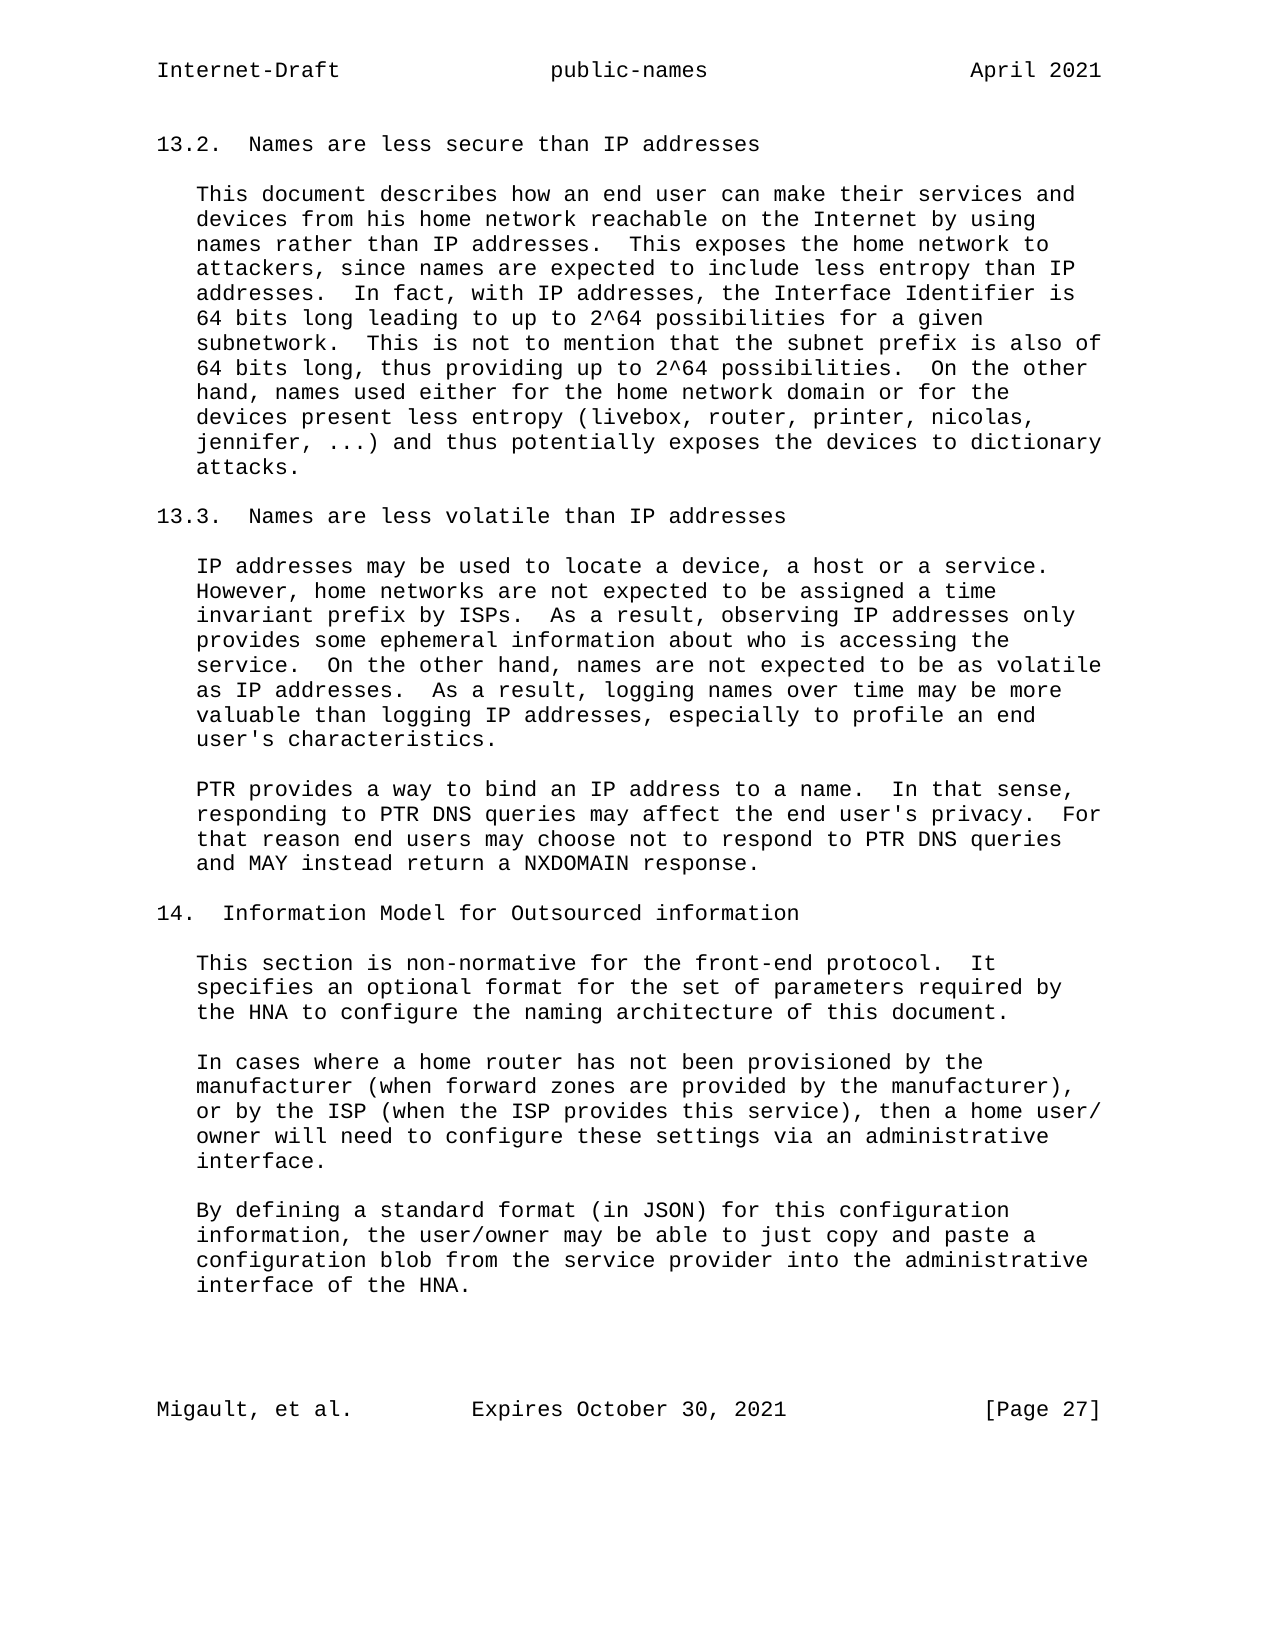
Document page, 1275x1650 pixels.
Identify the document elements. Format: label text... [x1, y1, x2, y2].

text However, home networks are not expected to be assigned a time [156, 580, 1118, 604]
text configuration blob from the service provider into the administrative [156, 1249, 1118, 1274]
text or by the ISP (when the ISP provides this service), then a home user/ [156, 1100, 1118, 1125]
text hand, names used either for the home network domain or for the [156, 381, 1118, 406]
text Migault, et al. Expires October 30, 2021 [Page 27] [156, 1398, 1118, 1423]
text provides some ephemeral information about who is accessing the [156, 629, 1118, 654]
text names rather than IP addresses. This exposes the home network to [156, 233, 1118, 257]
text subnetwork. This is not to mention that the subnet prefix is also of [156, 332, 1118, 357]
text user's characteristics. [156, 728, 1118, 753]
text manufacturer (when forward zones are provided by the manufacturer), [156, 1076, 1118, 1100]
text IP addresses may be used to locate a device, a host or a service. [156, 555, 1118, 580]
text service. On the other hand, names are not expected to be as volatile [156, 654, 1118, 679]
text addresses. In fact, with IP addresses, the Interface Identifier is [156, 282, 1118, 307]
text 64 bits long, thus providing up to 2^64 possibilities. On the other [156, 357, 1118, 381]
text responding to PTR DNS queries may affect the end user's privacy. For [156, 803, 1118, 828]
text devices present less entropy (livebox, router, printer, nicolas, [156, 406, 1118, 431]
text that reason end users may choose not to respond to PTR DNS queries [156, 828, 1118, 852]
text owner will need to configure these settings via an administrative [156, 1125, 1118, 1150]
text By defining a standard format (in JSON) for this configuration [156, 1199, 1118, 1224]
text attackers, since names are expected to include less entropy than IP [156, 257, 1118, 282]
text This section is non-normative for the front-end protocol. It [156, 952, 1118, 976]
text interface of the HNA. [156, 1274, 1118, 1299]
text 13.2. Names are less secure than IP addresses [156, 133, 1118, 158]
text attacks. [156, 456, 1118, 481]
text This document describes how an end user can make their services and [156, 183, 1118, 208]
text the HNA to configure the naming architecture of this document. [156, 1001, 1118, 1026]
text and MAY instead return a NXDOMAIN response. [156, 852, 1118, 877]
text jennifer, ...) and thus potentially exposes the devices to dictionary [156, 431, 1118, 456]
text PTR provides a way to bind an IP address to a name. In that sense, [156, 778, 1118, 803]
text 64 bits long leading to up to 2^64 possibilities for a given [156, 307, 1118, 332]
text information, the user/owner may be able to just copy and paste a [156, 1224, 1118, 1249]
text In cases where a home router has not been provisioned by the [156, 1051, 1118, 1076]
text devices from his home network reachable on the Internet by using [156, 208, 1118, 233]
text interface. [156, 1150, 1118, 1175]
text 14. Information Model for Outsourced information [156, 902, 1118, 927]
text Internet-Draft public-names April 2021 [156, 59, 1118, 84]
text as IP addresses. As a result, logging names over time may be more [156, 679, 1118, 704]
text specifies an optional format for the set of parameters required by [156, 976, 1118, 1001]
text 13.3. Names are less volatile than IP addresses [156, 505, 1118, 530]
text invariant prefix by ISPs. As a result, observing IP addresses only [156, 604, 1118, 629]
text valuable than logging IP addresses, especially to profile an end [156, 704, 1118, 728]
